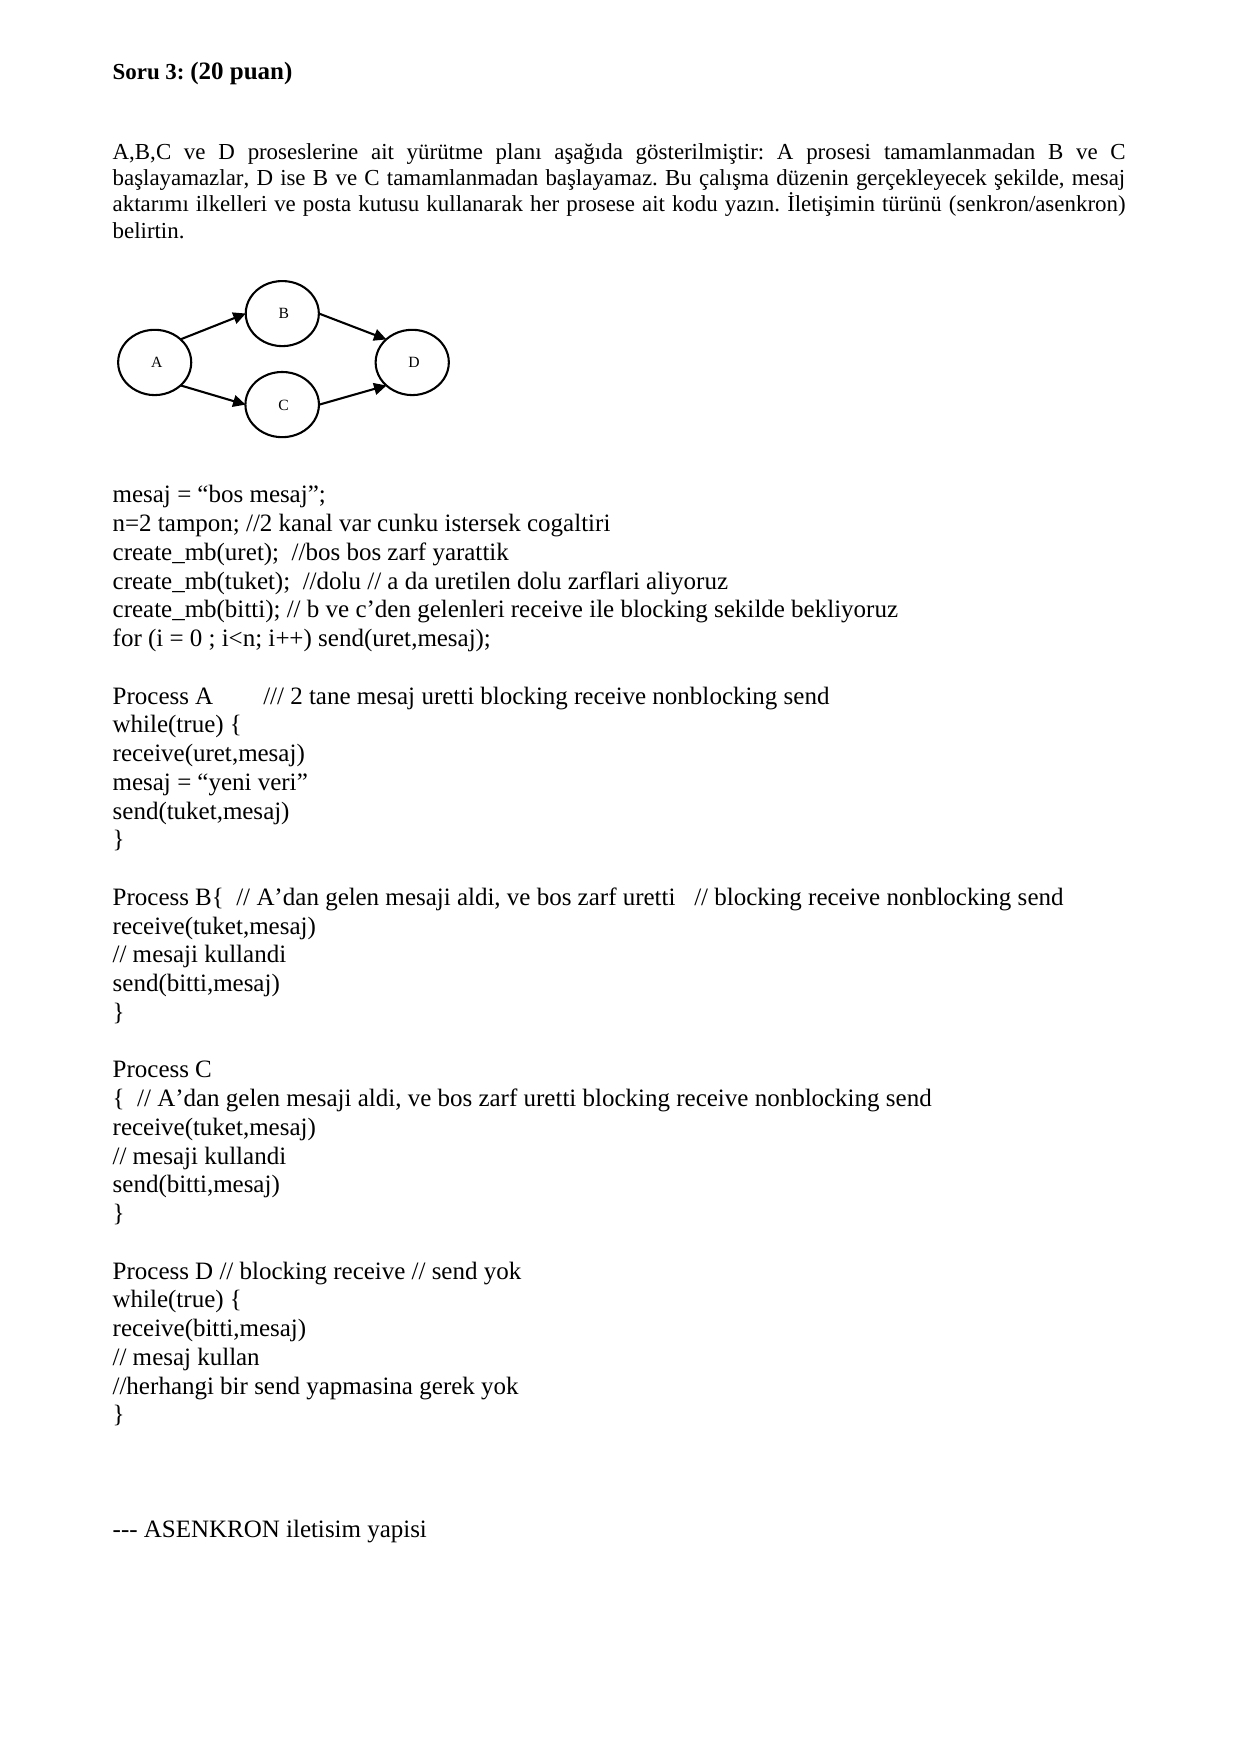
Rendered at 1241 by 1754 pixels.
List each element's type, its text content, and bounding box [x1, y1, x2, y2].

text create_mb(uret); //bos bos zarf yarattik [112, 537, 1128, 566]
text Process B{ // A’dan gelen mesaji aldi, ve bos zarf uretti // blocking receive nonblocking send [112, 882, 1128, 911]
text // mesaji kullandi [112, 939, 1128, 968]
text } [112, 1399, 1128, 1428]
text Process D // blocking receive // send yok [112, 1256, 1128, 1284]
text while(true) { [112, 709, 1128, 738]
text //herhangi bir send yapmasina gerek yok [112, 1371, 1128, 1399]
text --- ASENKRON iletisim yapisi [112, 1514, 1128, 1543]
text // mesaji kullandi [112, 1141, 1128, 1169]
text mesaj = “yeni veri” [112, 767, 1128, 796]
text for (i = 0 ; i<n; i++) send(uret,mesaj); [112, 623, 1128, 652]
text while(true) { [112, 1284, 1128, 1313]
text Soru 3: (20 puan) [112, 56, 1128, 85]
text receive(tuket,mesaj) [112, 1112, 1128, 1141]
text receive(bitti,mesaj) [112, 1313, 1128, 1342]
text A,B,C ve D proseslerine ait yürütme planı aşağıda gösterilmiştir: A prosesi tamamlanmadan B ve C başlayamazlar, D ise B ve C tamamlanmadan başlayamaz. Bu çalışma düzenin gerçekleyecek şekilde, mesaj aktarımı ilkelleri ve posta kutusu kullanarak her prosese ait kodu yazın. İletişimin türünü (senkron/asenkron) belirtin. [112, 138, 1128, 243]
text // mesaj kullan [112, 1342, 1128, 1371]
text } [112, 824, 1128, 853]
text receive(uret,mesaj) [112, 738, 1128, 767]
text receive(tuket,mesaj) [112, 911, 1128, 939]
text } [112, 997, 1128, 1026]
text Process C [112, 1054, 1128, 1083]
text send(tuket,mesaj) [112, 796, 1128, 824]
text send(bitti,mesaj) [112, 968, 1128, 997]
text } [112, 1198, 1128, 1227]
text send(bitti,mesaj) [112, 1169, 1128, 1198]
text create_mb(tuket); //dolu // a da uretilen dolu zarflari aliyoruz [112, 566, 1128, 594]
text mesaj = “bos mesaj”; [112, 479, 1128, 508]
text Process A /// 2 tane mesaj uretti blocking receive nonblocking send [112, 681, 1128, 709]
text n=2 tampon; //2 kanal var cunku istersek cogaltiri [112, 508, 1128, 537]
text { // A’dan gelen mesaji aldi, ve bos zarf uretti blocking receive nonblocking send [112, 1083, 1128, 1112]
text create_mb(bitti); // b ve c’den gelenleri receive ile blocking sekilde bekliyoruz [112, 594, 1128, 623]
